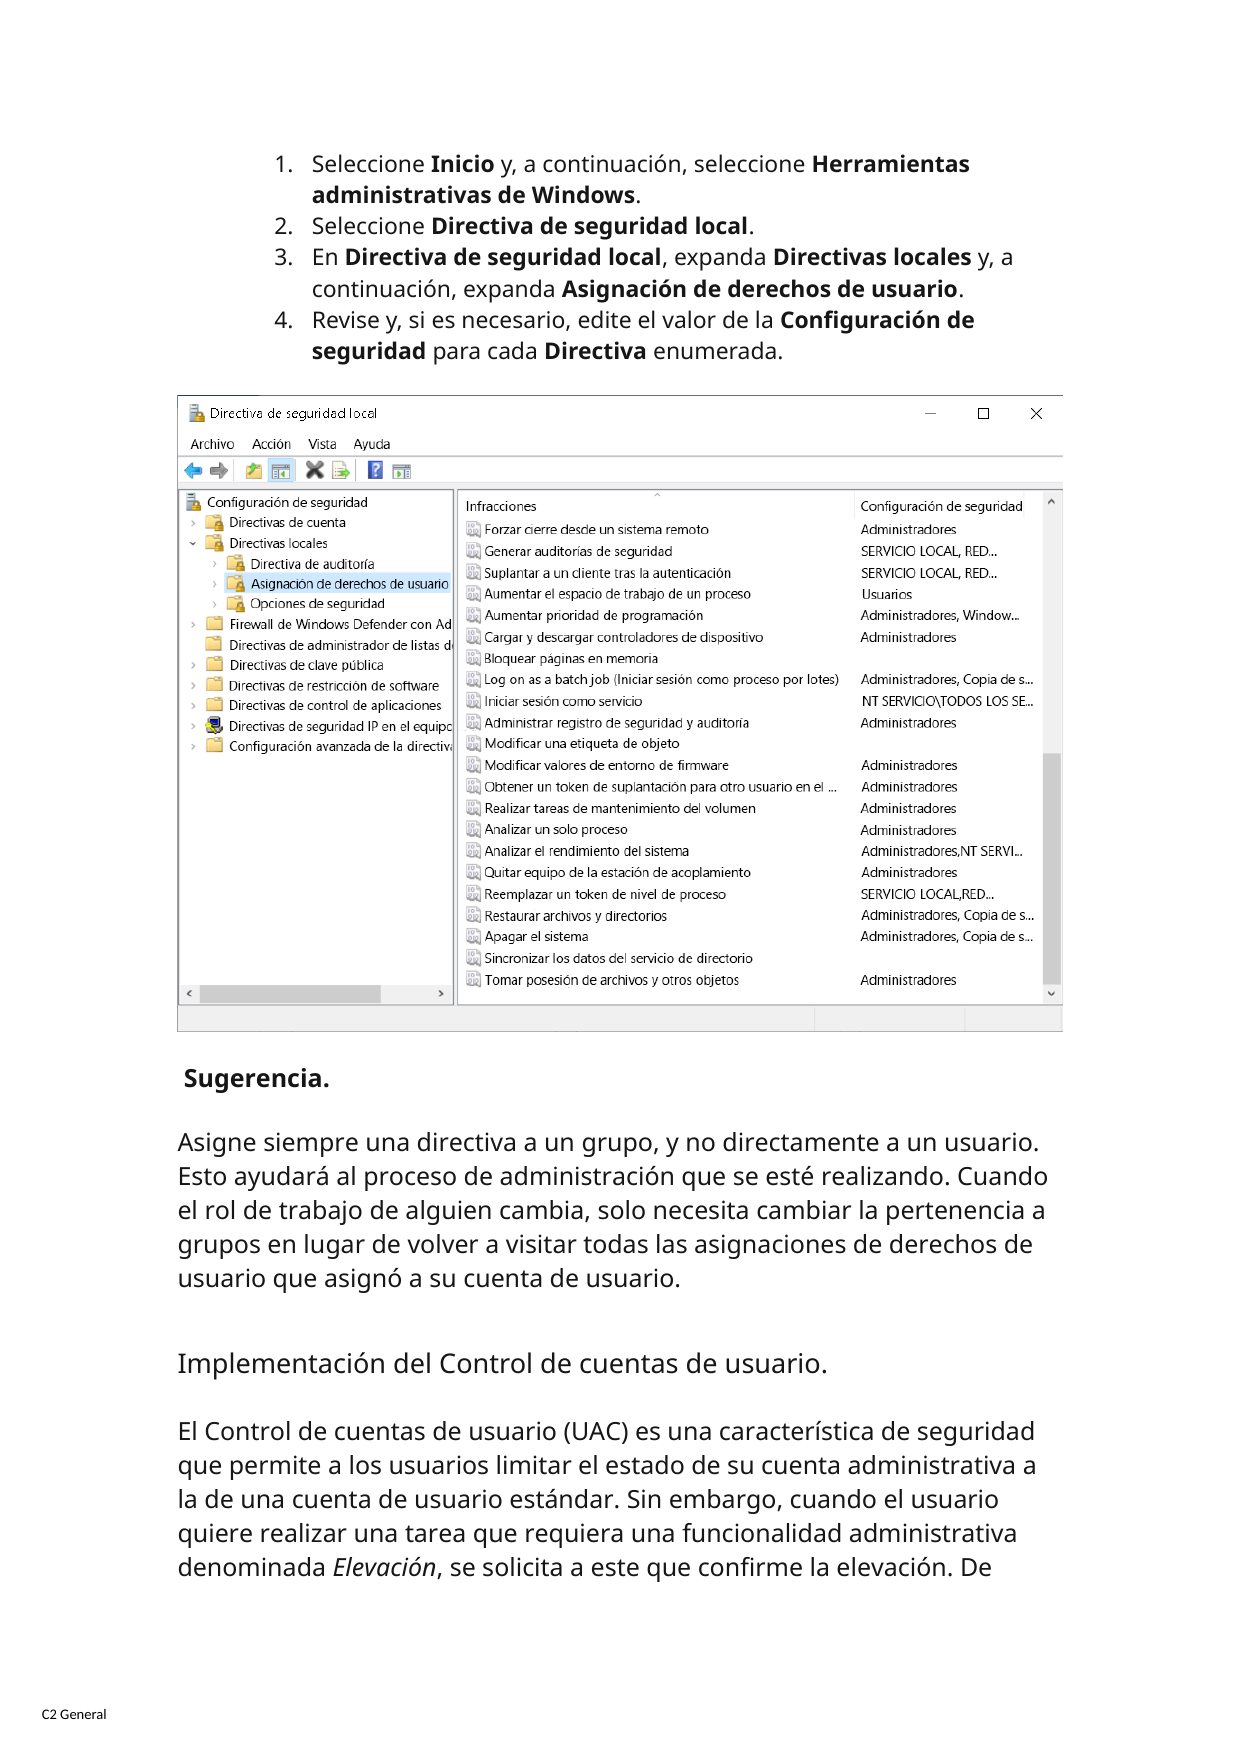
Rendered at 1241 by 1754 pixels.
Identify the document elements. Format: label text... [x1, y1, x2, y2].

list En Directiva de seguridad local, expanda Directivas locales y, a continuación, expanda Asignación de derechos de usuario. [274, 241, 1063, 304]
picture [177, 395, 1063, 1032]
subtitle Implementación del Control de cuentas de usuario. [177, 1344, 1063, 1381]
title Sugerencia. [177, 1061, 1063, 1095]
text Asigne siempre una directiva a un grupo, y no directamente a un usuario. Esto ayudará al proceso de administración que se esté realizando. Cuando el rol de trabajo de alguien cambia, solo necesita cambiar la pertenencia a grupos en lugar de volver a visitar todas las asignaciones de derechos de usuario que asignó a su cuenta de usuario. [177, 1124, 1063, 1294]
list Seleccione Inicio y, a continuación, seleccione Herramientas administrativas de Windows. [274, 148, 1063, 210]
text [177, 1413, 1063, 1584]
list Seleccione Directiva de seguridad local. [274, 210, 1063, 241]
list Revise y, si es necesario, edite el valor de la Configuración de seguridad para cada Directiva enumerada. [274, 304, 1063, 366]
